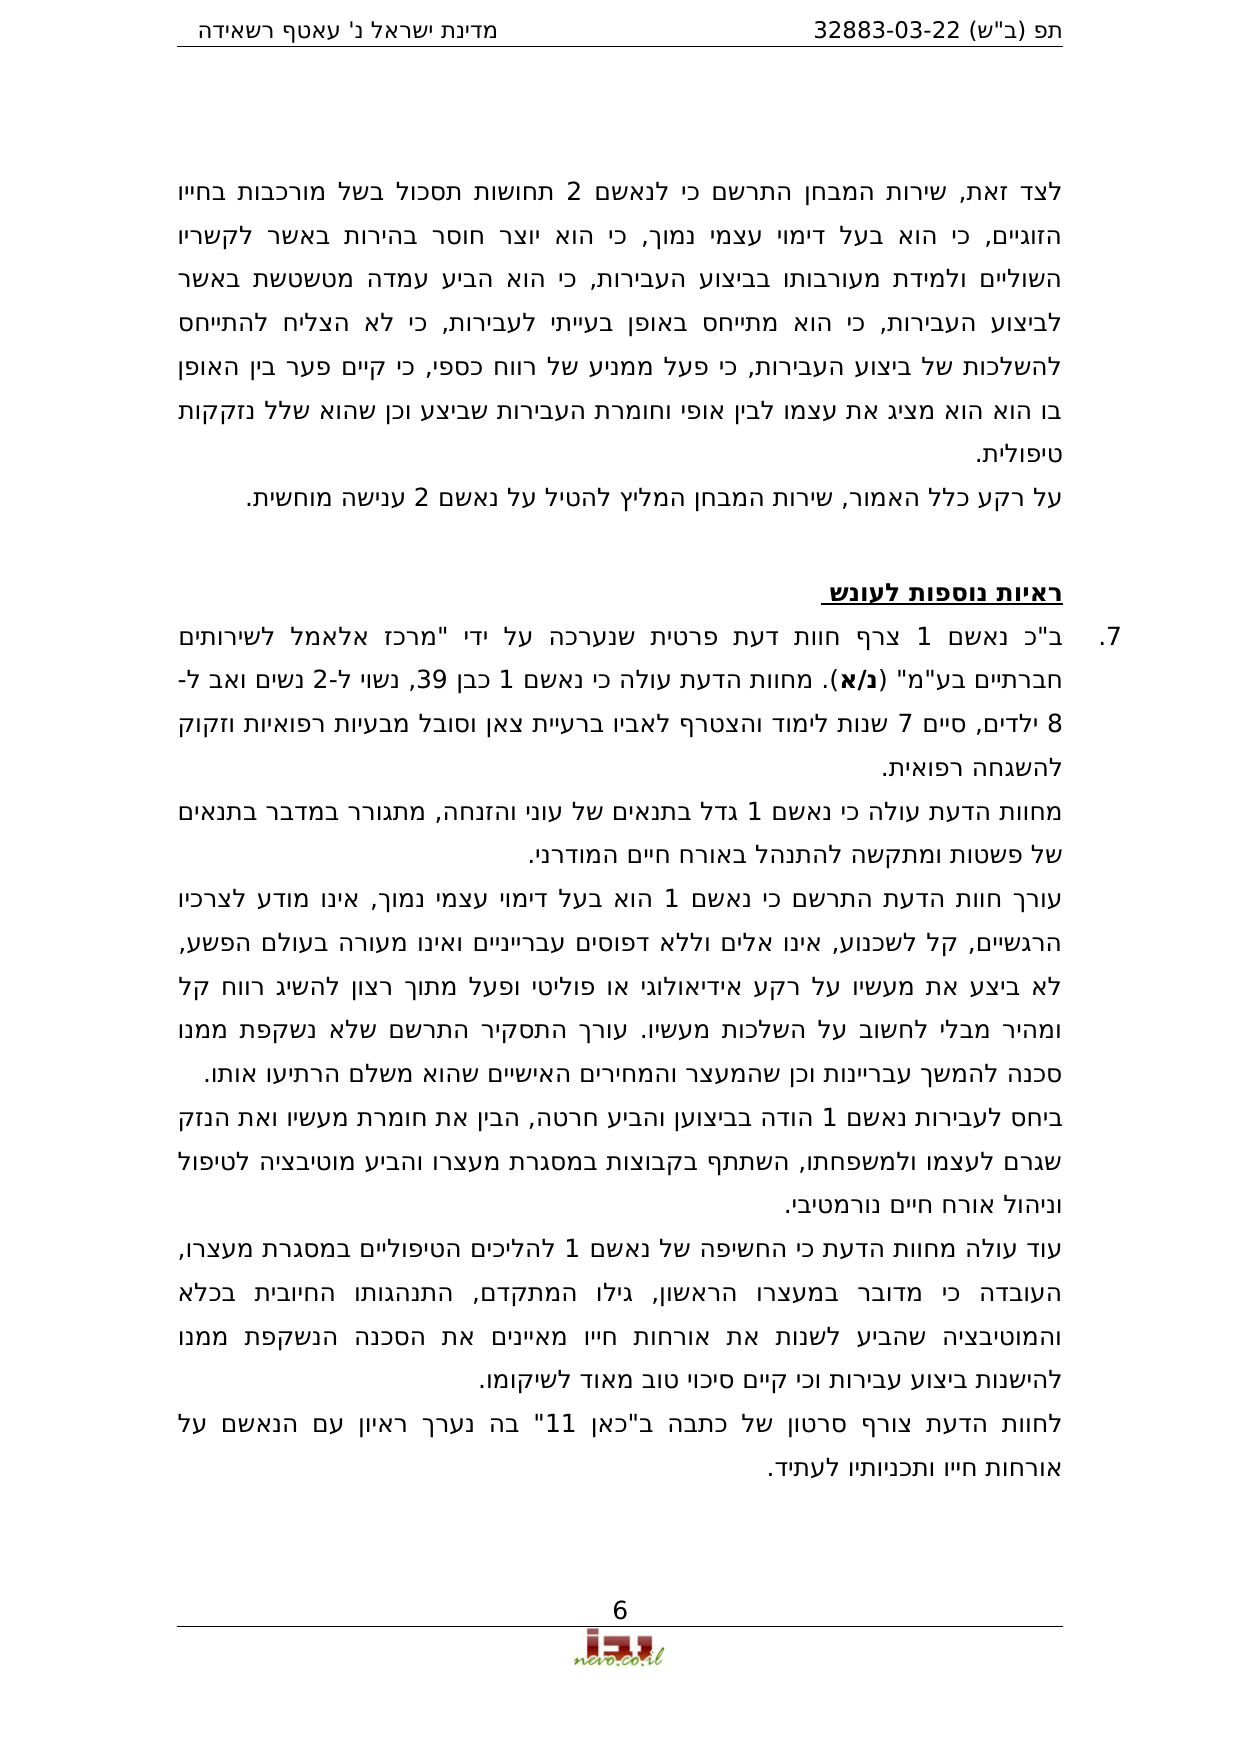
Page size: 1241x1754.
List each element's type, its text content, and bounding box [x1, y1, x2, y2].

text ביחס לעבירות נאשם 1 הודה בביצוען והביע חרטה, הבין את חומרת מעשיו ואת הנזק שגרם לעצמו ולמשפחתו, השתתף בקבוצות במסגרת מעצרו והביע מוטיבציה לטיפול וניהול אורח חיים נורמטיבי. [177, 1103, 1122, 1220]
text עורך חוות הדעת התרשם כי נאשם 1 הוא בעל דימוי עצמי נמוך, אינו מודע לצרכיו הרגשיים, קל לשכנוע, אינו אלים וללא דפוסים עברייניים ואינו מעורה בעולם הפשע, לא ביצע את מעשיו על רקע אידיאולוגי או פוליטי ופעל מתוך רצון להשיג רווח קל ומהיר מבלי לחשוב על השלכות מעשיו. עורך התסקיר התרשם שלא נשקפת ממנו סכנה להמשך עבריינות וכן שהמעצר והמחירים האישיים שהוא משלם הרתיעו אותו. [177, 884, 1122, 1089]
picture [574, 1628, 666, 1667]
text ראיות נוספות לעונש [177, 578, 1122, 607]
text 7. ב"כ נאשם 1 צרף חוות דעת פרטית שנערכה על ידי "מרכז אלאמל לשירותים חברתיים בע"מ" (נ/א). מחוות הדעת עולה כי נאשם 1 כבן 39, נשוי ל-2 נשים ואב ל-8 ילדים, סיים 7 שנות לימוד והצטרף לאביו ברעיית צאן וסובל מבעיות רפואיות וזקוק להשגחה רפואית. [177, 622, 1122, 782]
text לצד זאת, שירות המבחן התרשם כי לנאשם 2 תחושות תסכול בשל מורכבות בחייו הזוגיים, כי הוא בעל דימוי עצמי נמוך, כי הוא יוצר חוסר בהירות באשר לקשריו השוליים ולמידת מעורבותו בביצוע העבירות, כי הוא הביע עמדה מטשטשת באשר לביצוע העבירות, כי הוא מתייחס באופן בעייתי לעבירות, כי לא הצליח להתייחס להשלכות של ביצוע העבירות, כי פעל ממניע של רווח כספי, כי קיים פער בין האופן בו הוא הוא מציג את עצמו לבין אופי וחומרת העבירות שביצע וכן שהוא שלל נזקקות טיפולית. [177, 177, 1063, 469]
text לחוות הדעת צורף סרטון של כתבה ב"כאן 11" בה נערך ראיון עם הנאשם על אורחות חייו ותכניותיו לעתיד. [177, 1409, 1063, 1482]
text מחוות הדעת עולה כי נאשם 1 גדל בתנאים של עוני והזנחה, מתגורר במדבר בתנאים של פשטות ומתקשה להתנהל באורח חיים המודרני. [177, 797, 1122, 870]
text על רקע כלל האמור, שירות המבחן המליץ להטיל על נאשם 2 ענישה מוחשית. [177, 483, 1122, 513]
text עוד עולה מחוות הדעת כי החשיפה של נאשם 1 להליכים הטיפוליים במסגרת מעצרו, העובדה כי מדובר במעצרו הראשון, גילו המתקדם, התנהגותו החיובית בכלא והמוטיבציה שהביע לשנות את אורחות חייו מאיינים את הסכנה הנשקפת ממנו להישנות ביצוע עבירות וכי קיים סיכוי טוב מאוד לשיקומו. [177, 1234, 1122, 1395]
